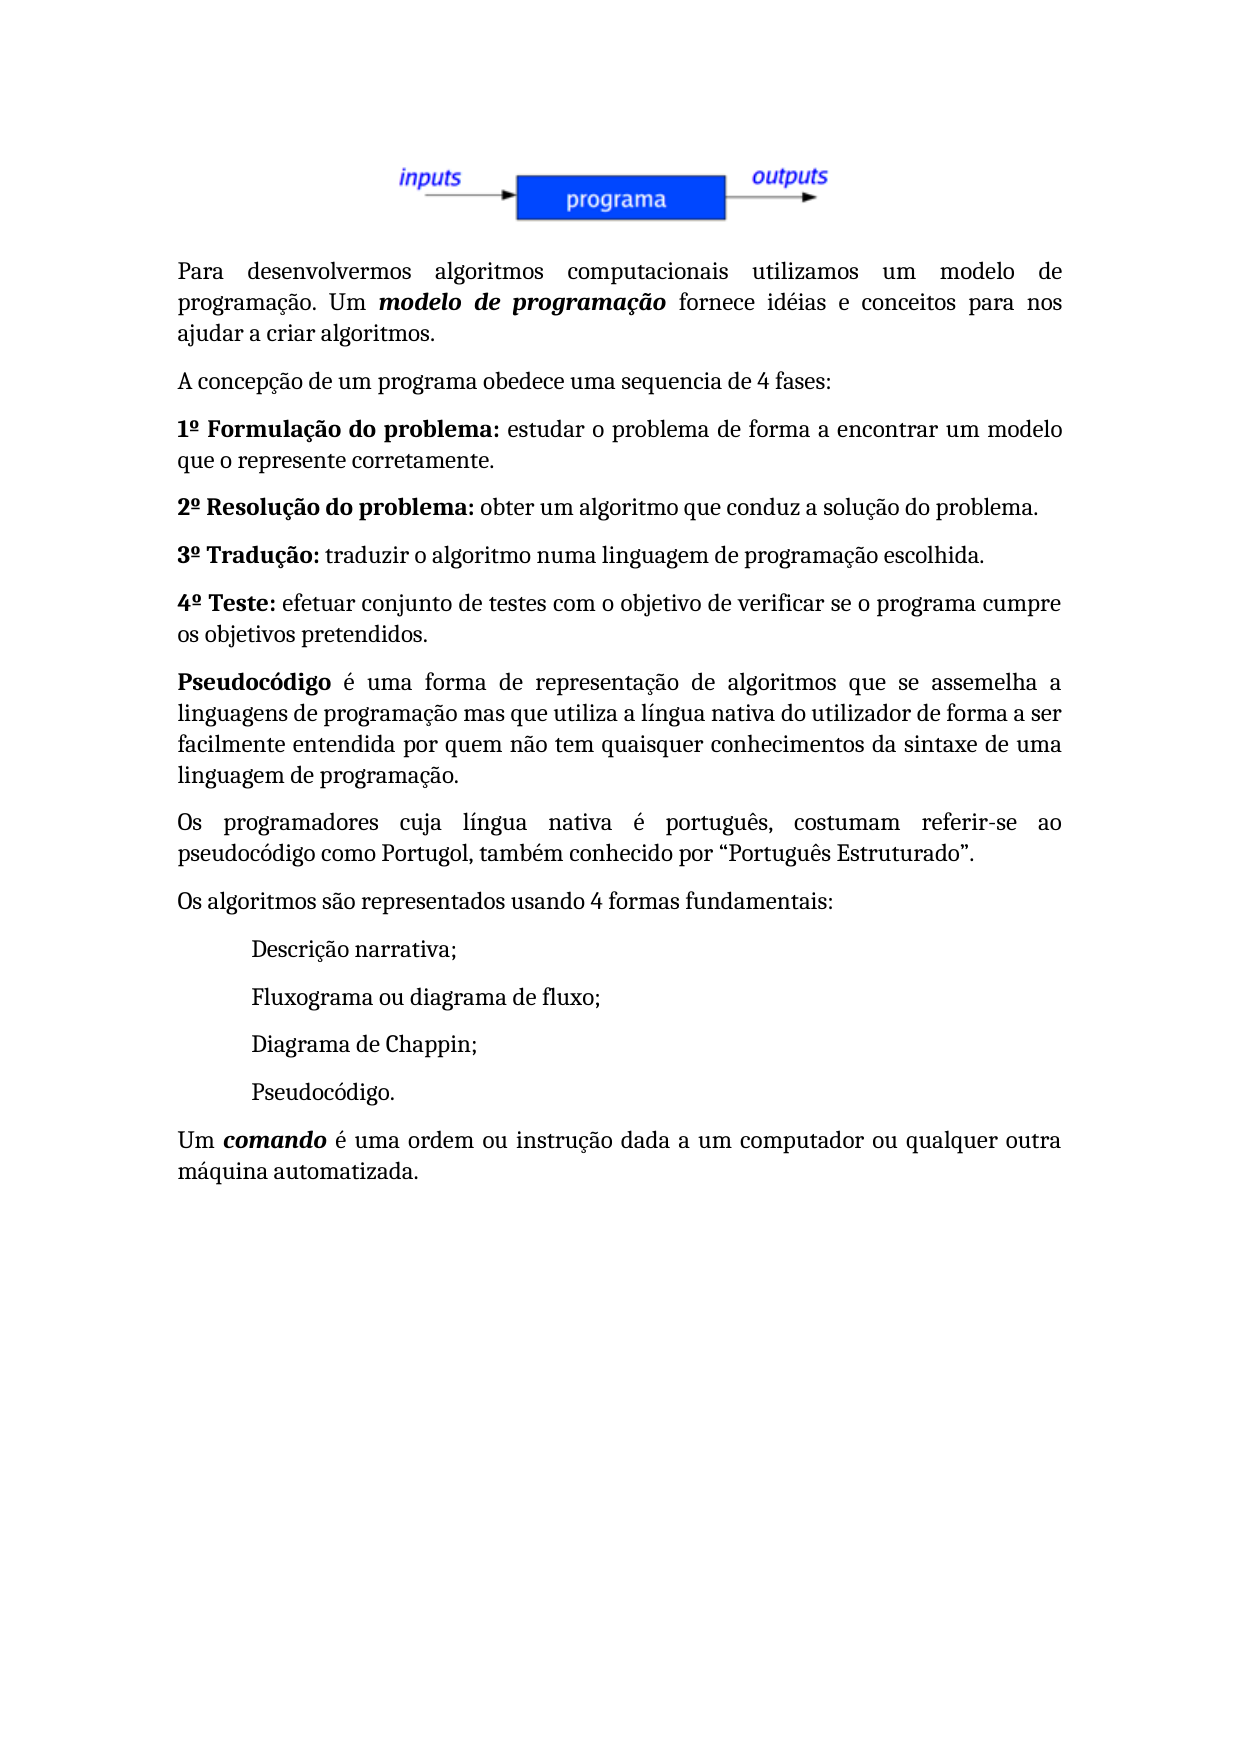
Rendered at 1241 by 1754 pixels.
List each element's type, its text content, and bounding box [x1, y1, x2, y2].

text Os programadores cuja língua nativa é português, costumam referir-se ao pseudocódigo como Portugol, também conhecido por “Português Estruturado”. [177, 808, 1063, 868]
picture [381, 147, 859, 239]
text Pseudocódigo é uma forma de representação de algoritmos que se assemelha a linguagens de programação mas que utiliza a língua nativa do utilizador de forma a ser facilmente entendida por quem não tem quaisquer conhecimentos da sintaxe de uma linguagem de programação. [177, 667, 1063, 789]
text 1º Formulação do problema: estudar o problema de forma a encontrar um modelo que o represente corretamente. [177, 414, 1063, 474]
text Diagrama de Chappin; [177, 1030, 1063, 1059]
text Um comando é uma ordem ou instrução dada a um computador ou qualquer outra máquina automatizada. [177, 1126, 1063, 1185]
text 4º Teste: efetuar conjunto de testes com o objetivo de verificar se o programa cumpre os objetivos pretendidos. [177, 589, 1063, 648]
text A concepção de um programa obedece uma sequencia de 4 fases: [177, 367, 1063, 396]
text Os algoritmos são representados usando 4 formas fundamentais: [177, 887, 1063, 916]
text Descrição narrativa; [177, 935, 1063, 963]
text Pseudocódigo. [177, 1078, 1063, 1107]
text Para desenvolvermos algoritmos computacionais utilizamos um modelo de programação. Um modelo de programação fornece idéias e conceitos para nos ajudar a criar algoritmos. [177, 257, 1063, 348]
text Fluxograma ou diagrama de fluxo; [177, 982, 1063, 1011]
text 2º Resolução do problema: obter um algoritmo que conduz a solução do problema. [177, 493, 1063, 522]
text 3º Tradução: traduzir o algoritmo numa linguagem de programação escolhida. [177, 541, 1063, 570]
